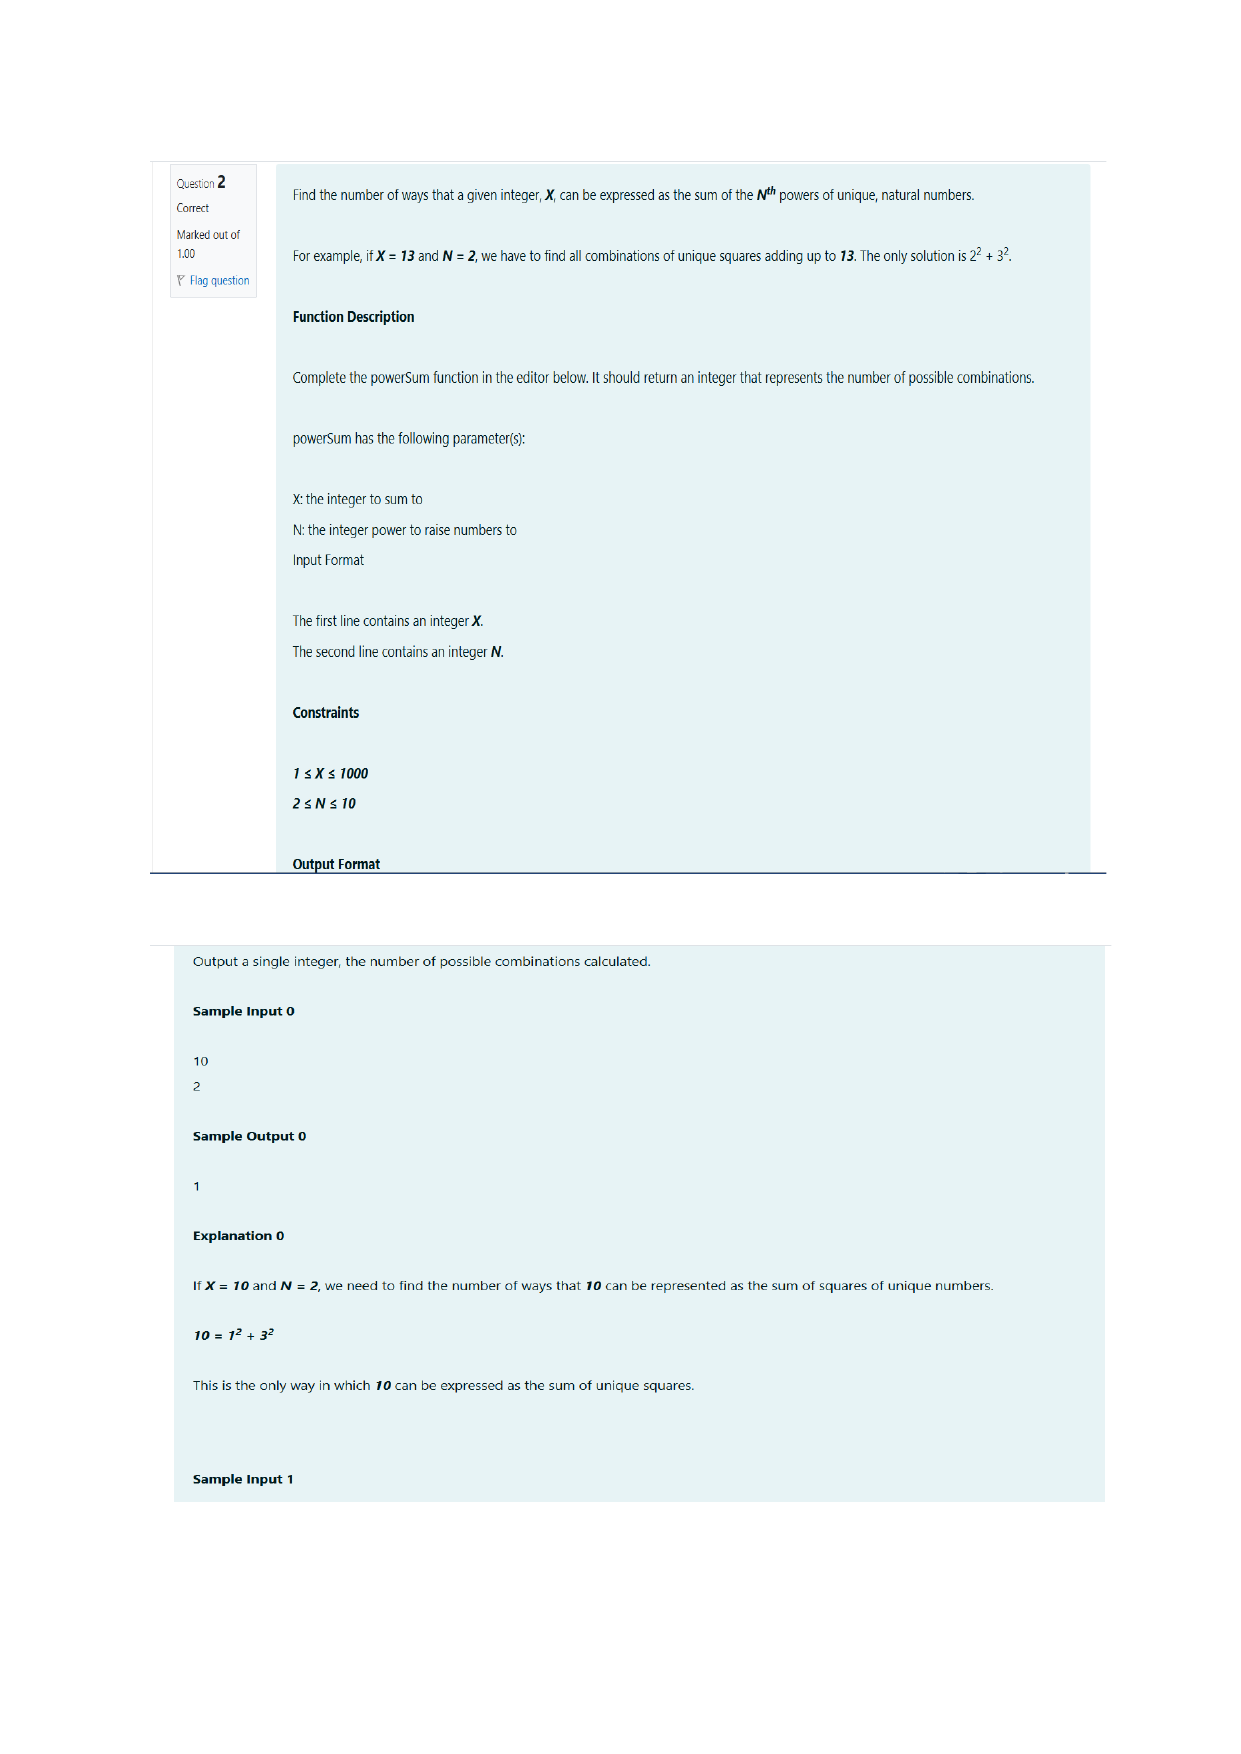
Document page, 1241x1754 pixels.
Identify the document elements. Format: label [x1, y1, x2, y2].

picture [150, 939, 1112, 1502]
picture [150, 150, 1107, 874]
